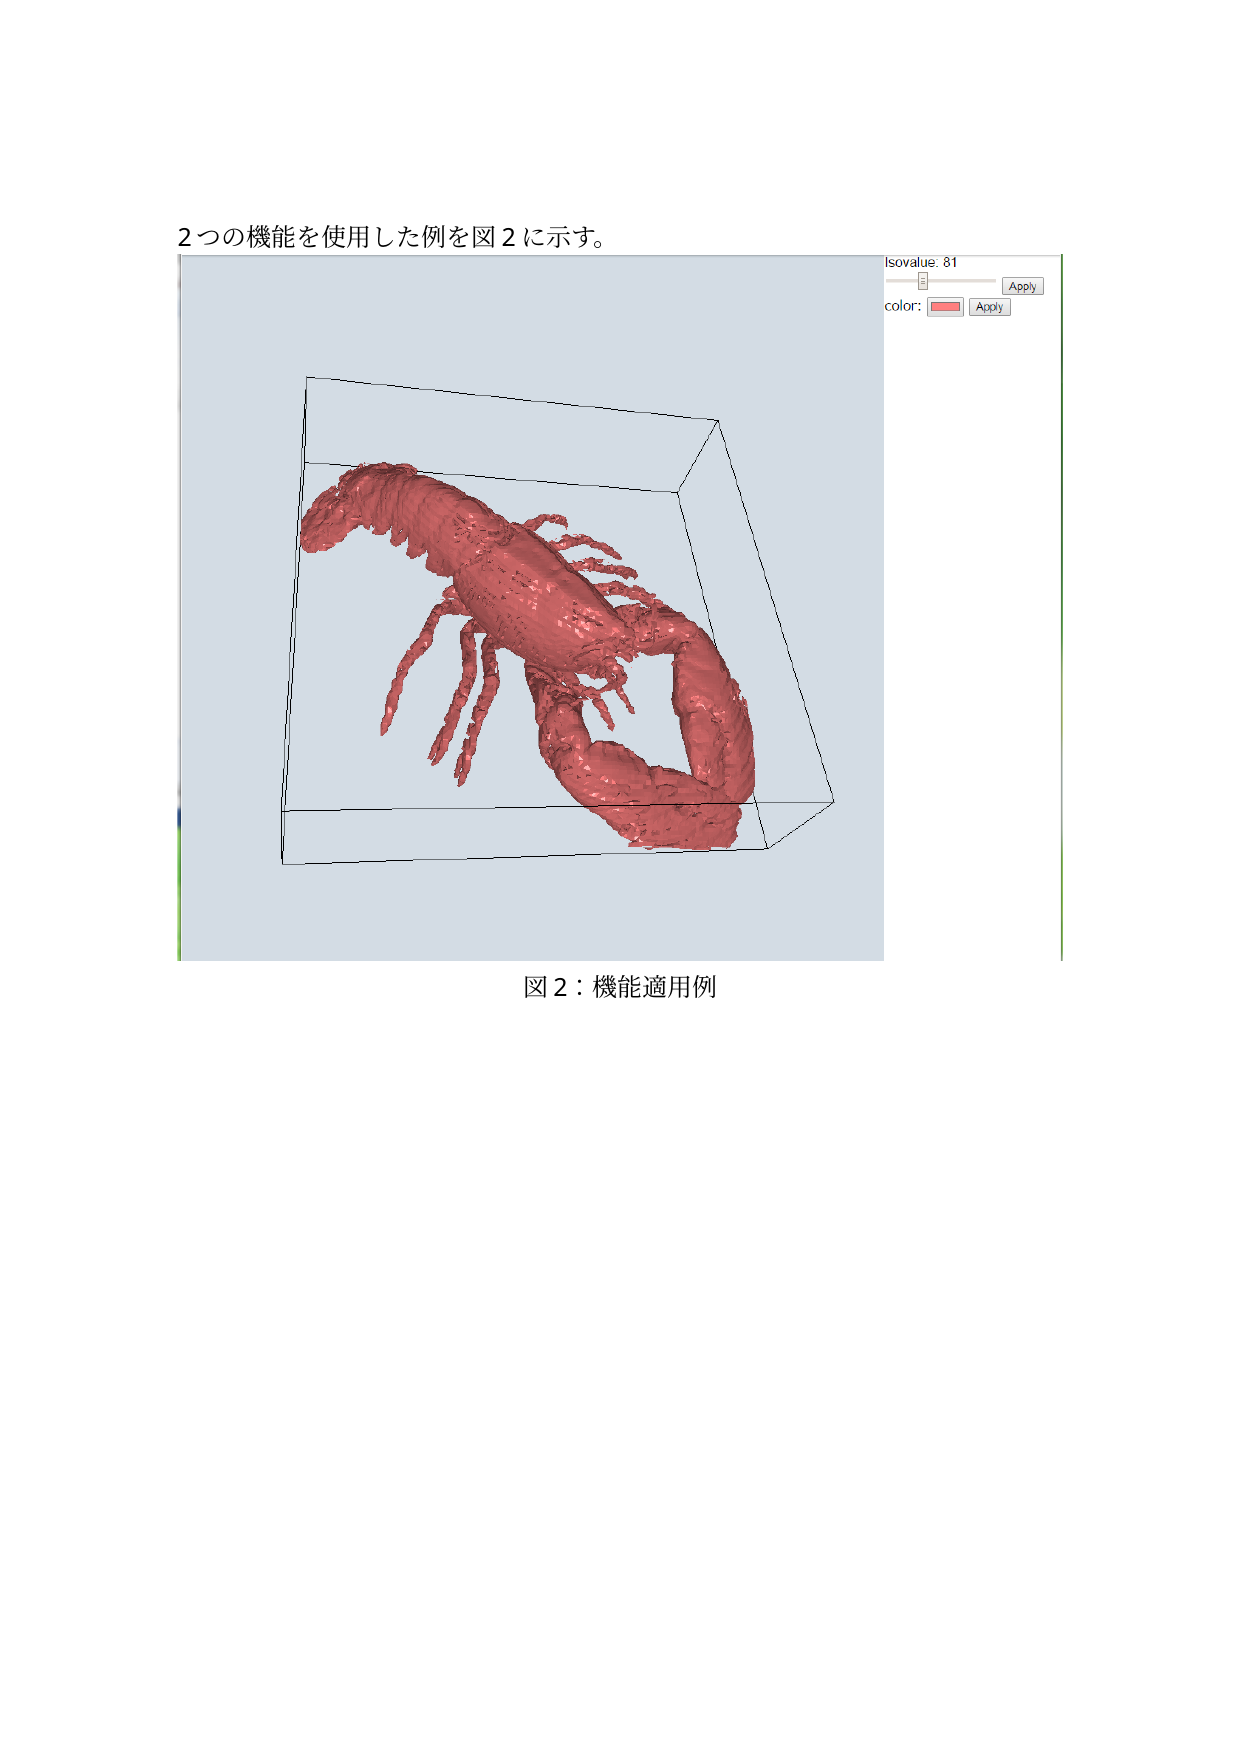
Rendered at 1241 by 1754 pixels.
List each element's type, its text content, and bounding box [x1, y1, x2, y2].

text 2つの機能を使用した例を図2に示す。 [177, 217, 1063, 254]
picture [177, 254, 1063, 961]
text 図2：機能適用例 [177, 967, 1063, 1004]
